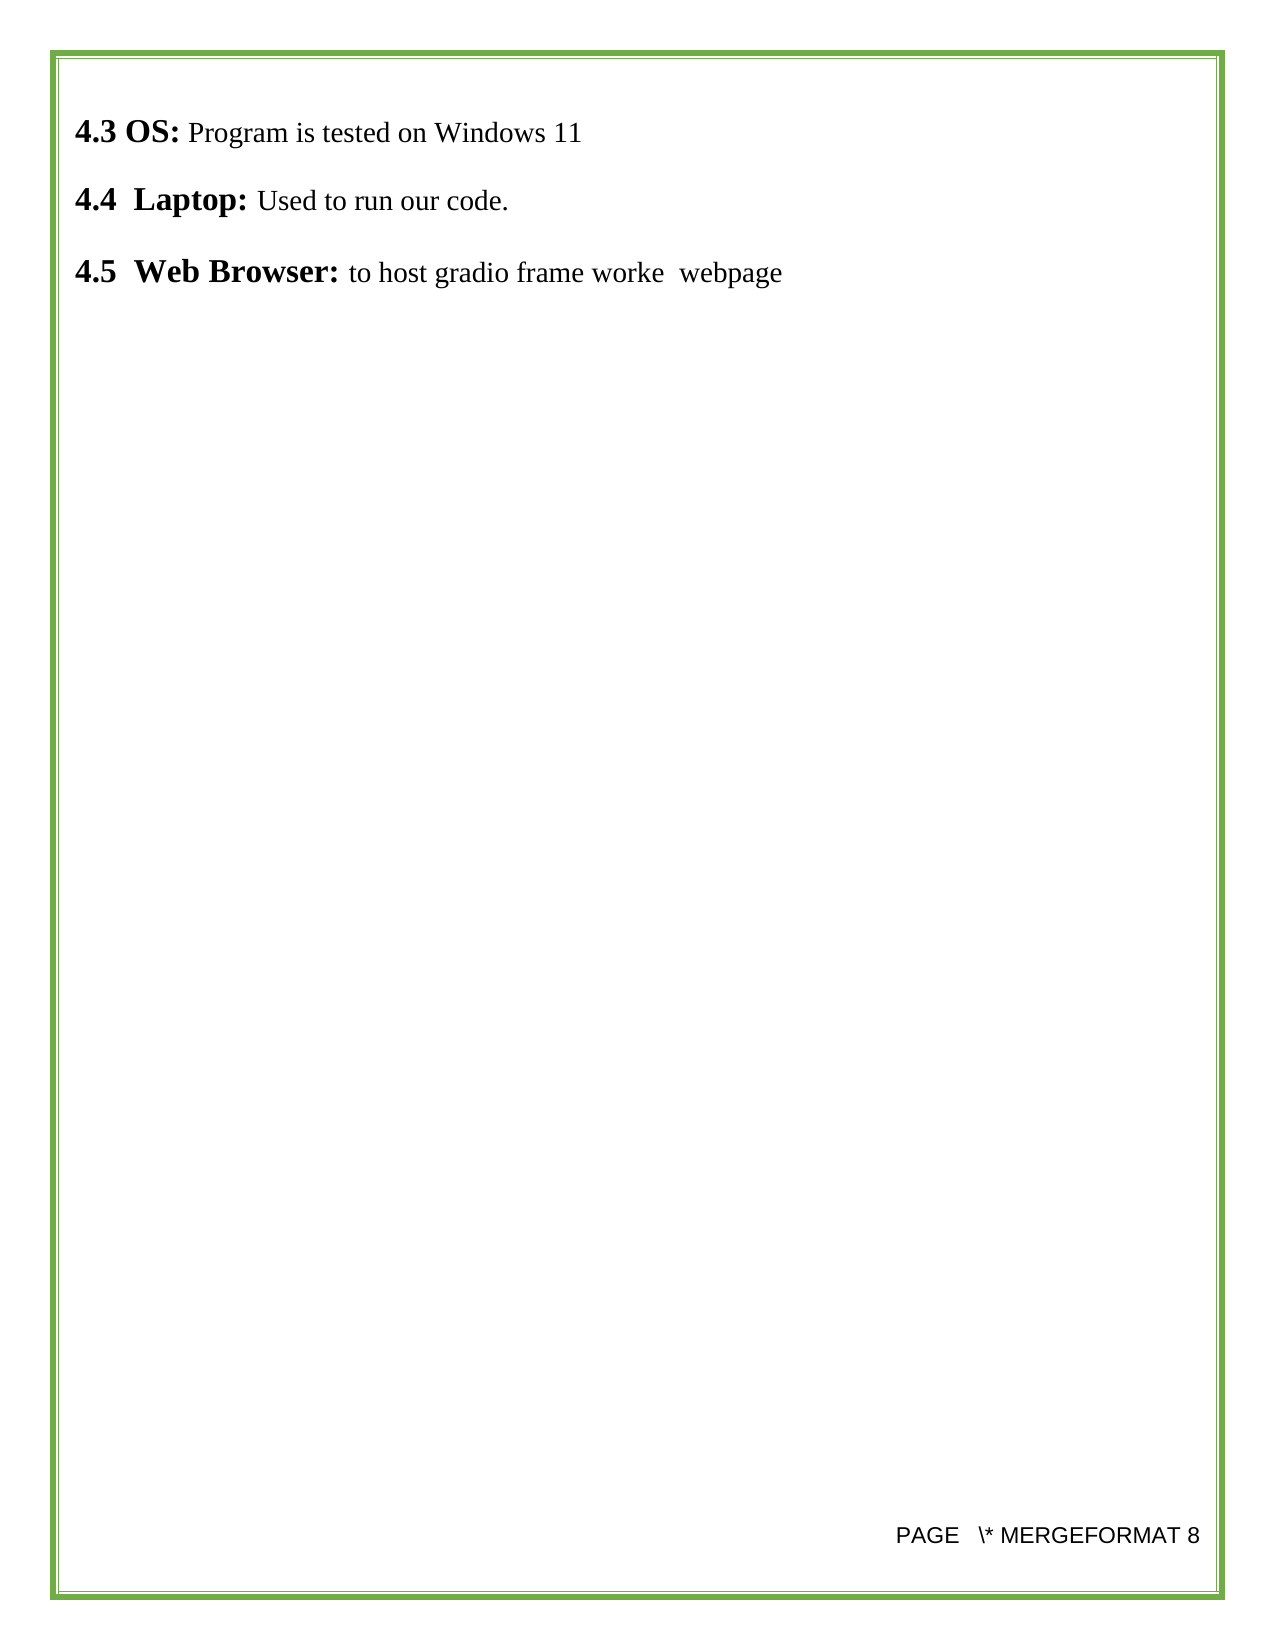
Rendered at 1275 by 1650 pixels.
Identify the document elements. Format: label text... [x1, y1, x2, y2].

subtitle 4.5 Web Browser: to host gradio frame worke webpage [75, 251, 1200, 290]
text 4.3 OS: Program is tested on Windows 11 [75, 112, 1200, 150]
text 4.4 Laptop: Used to run our code. [75, 179, 1200, 218]
